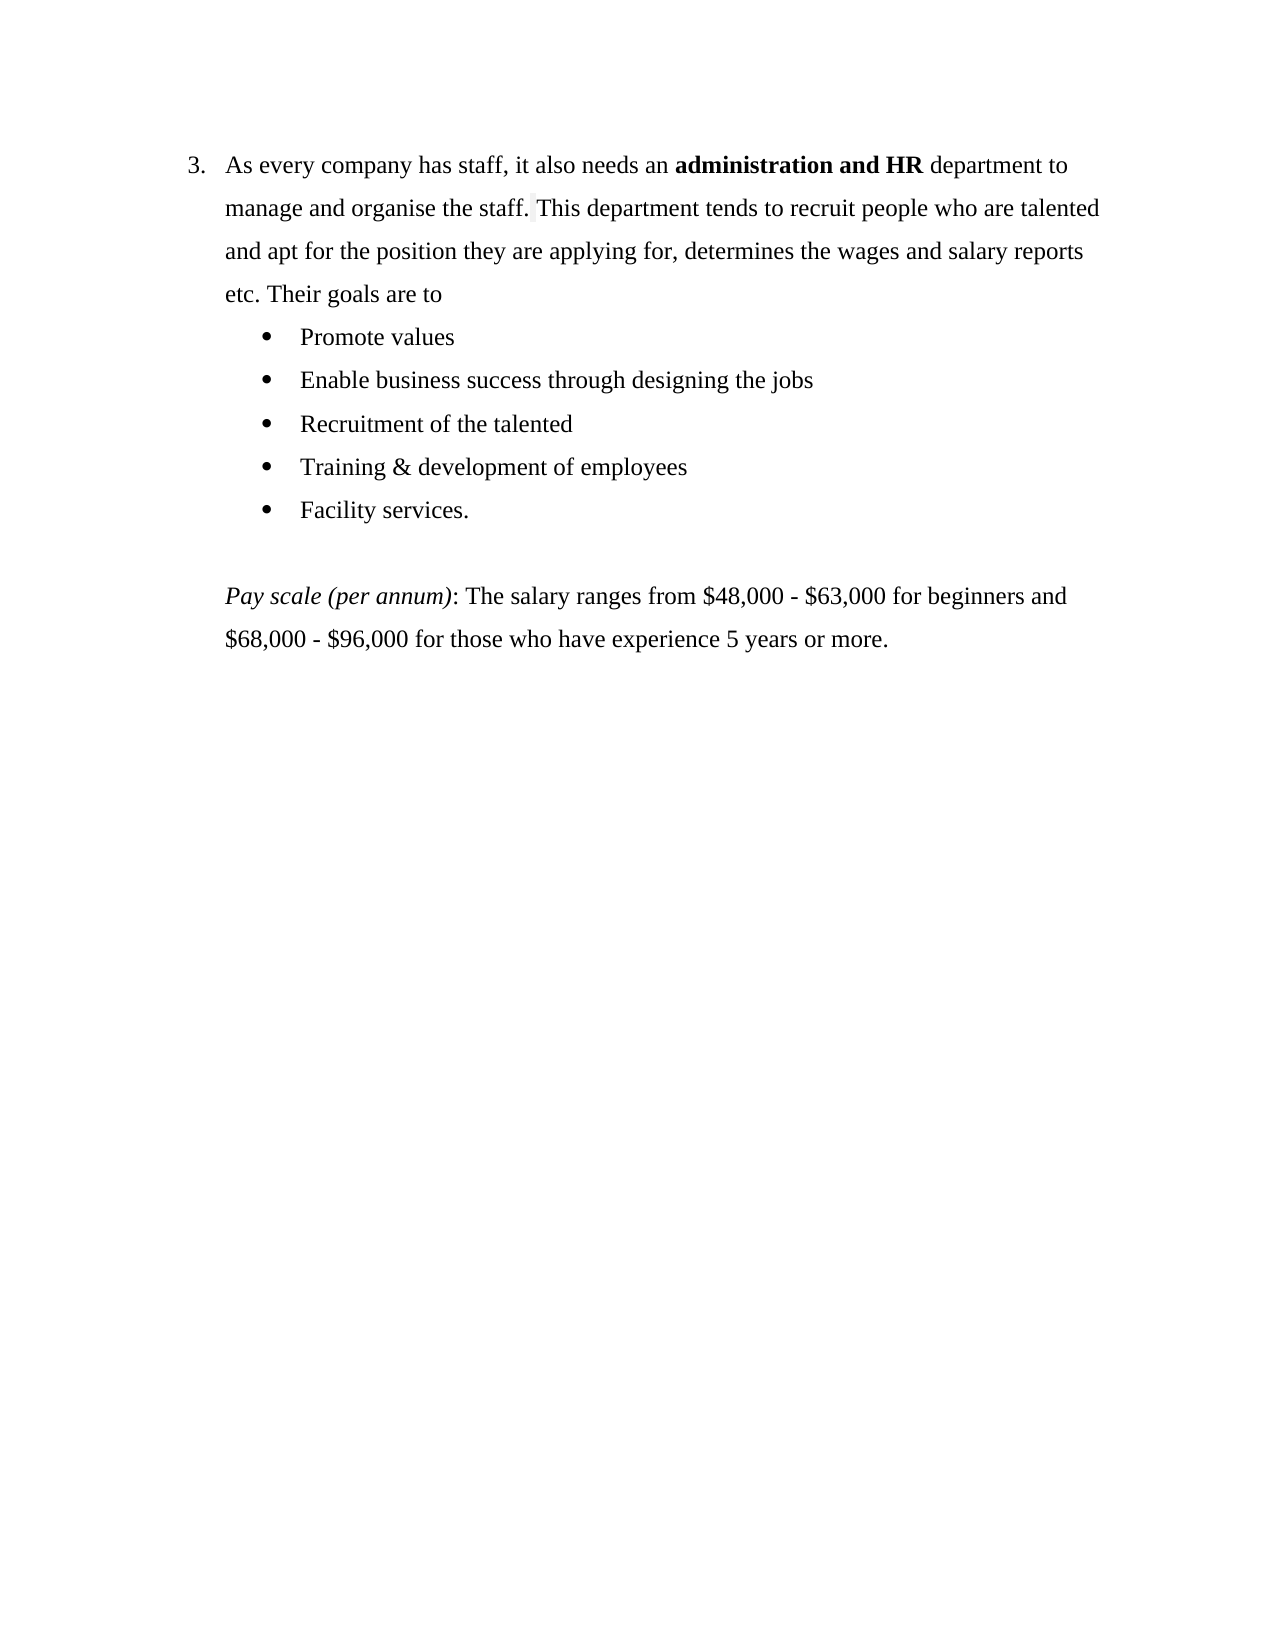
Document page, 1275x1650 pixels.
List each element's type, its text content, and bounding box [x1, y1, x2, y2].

list Pay scale (per annum): The salary ranges from $48,000 - $63,000 for beginners and $68,000 - $96,000 for those who have experience 5 years or more. [225, 581, 1125, 653]
list Facility services. [262, 495, 1125, 524]
list Recruitment of the talented [262, 409, 1125, 437]
list As every company has staff, it also needs an administration and HR department to manage and organise the staff. This department tends to recruit people who are talented and apt for the position they are applying for, determines the wages and salary reports etc. Their goals are to [187, 150, 1125, 308]
list Promote values [262, 322, 1125, 351]
list Training & development of employees [262, 452, 1125, 481]
list Enable business success through designing the jobs [262, 366, 1125, 394]
